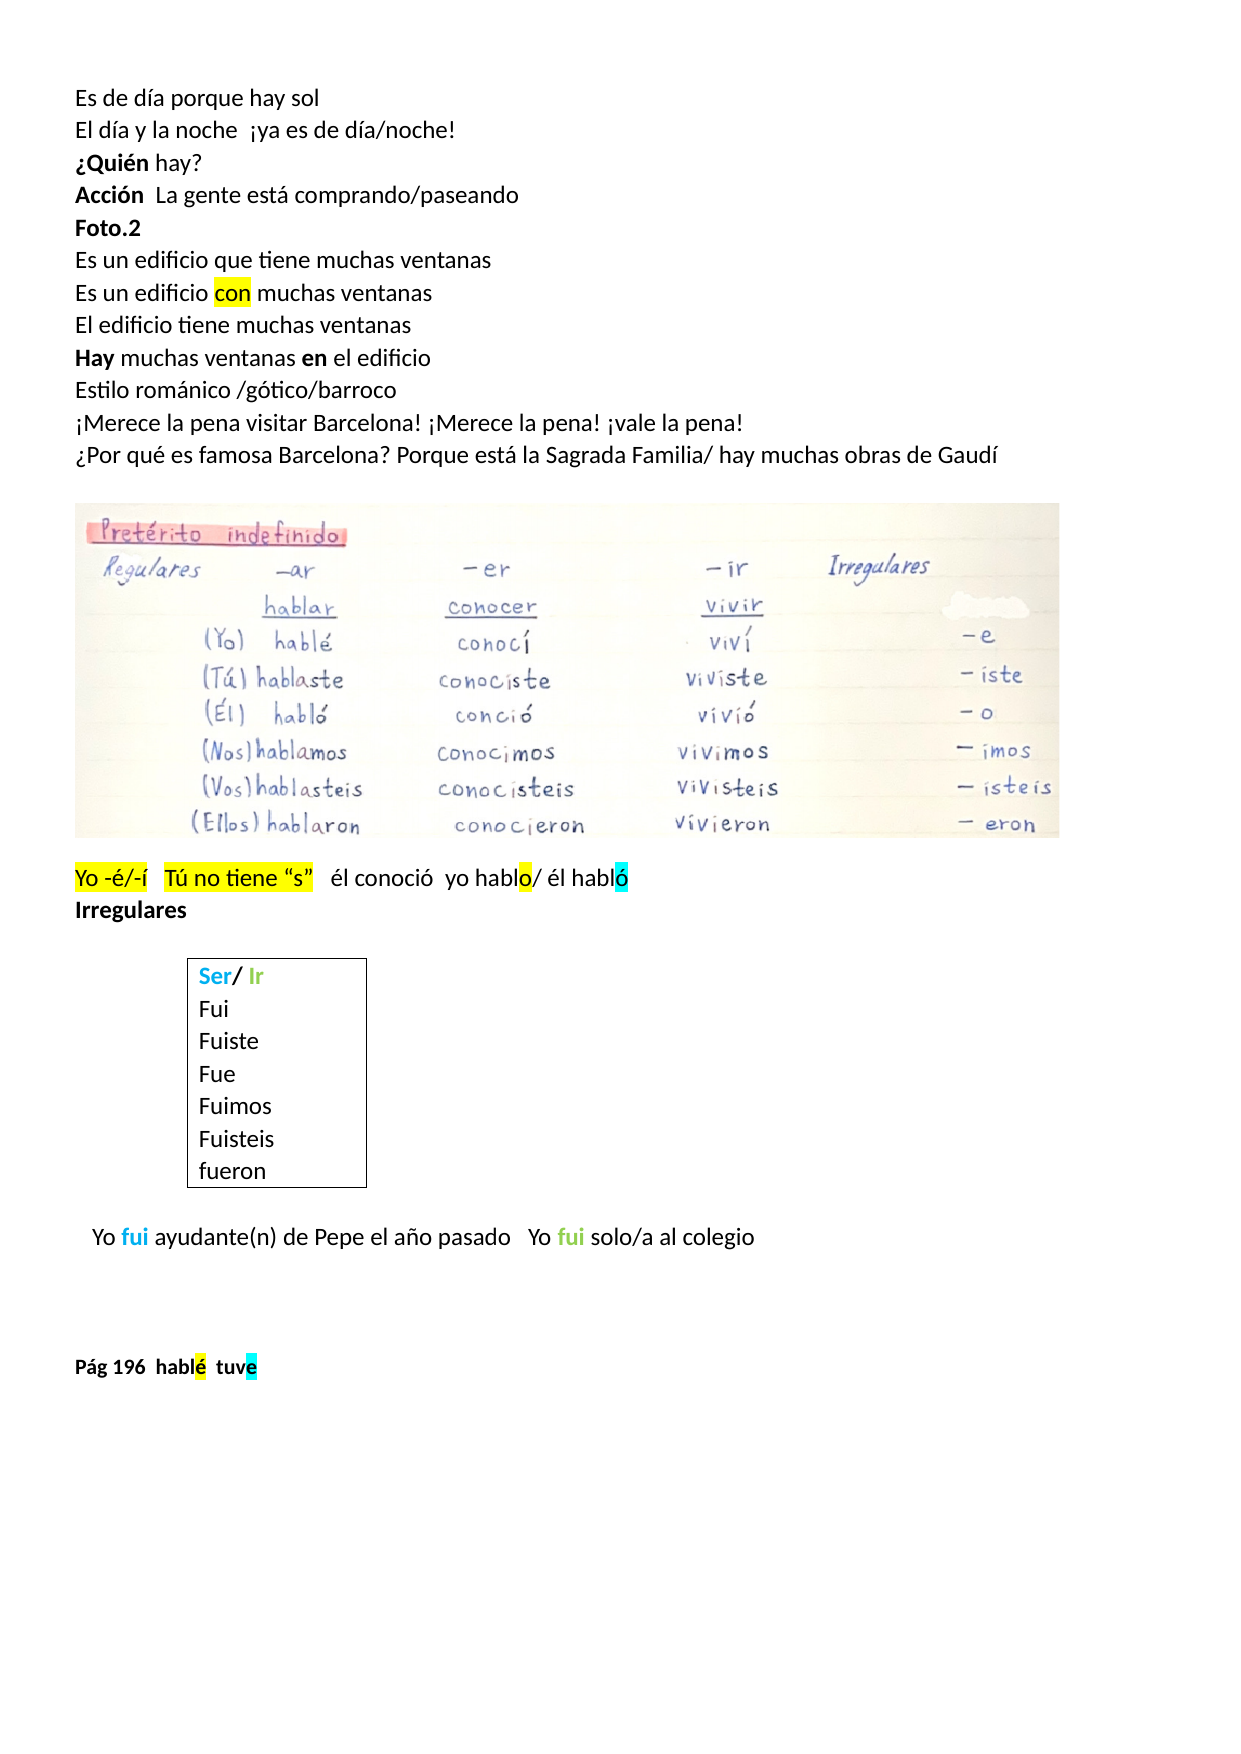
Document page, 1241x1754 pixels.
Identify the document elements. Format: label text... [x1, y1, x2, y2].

text ¿Quién hay? Acción La gente está comprando/paseando [75, 146, 1165, 211]
text Foto.2 [75, 211, 1165, 243]
text Hay muchas ventanas en el edificio [75, 341, 1165, 373]
text El edificio tiene muchas ventanas [75, 308, 1165, 341]
text Estilo románico /gótico/barroco [75, 373, 1165, 406]
text Irregulares [75, 893, 1165, 926]
text ¡Merece la pena visitar Barcelona! ¡Merece la pena! ¡vale la pena! [75, 406, 1165, 438]
picture [75, 503, 1060, 838]
text Yo -é/-í Tú no tiene “s” él conoció yo hablo/ él habló [75, 861, 1165, 893]
text Es un edificio que tiene muchas ventanas [75, 243, 1165, 276]
text Yo fui ayudante(n) de Pepe el año pasado Yo fui solo/a al colegio [75, 1220, 1165, 1253]
text El día y la noche ¡ya es de día/noche! [75, 113, 1165, 146]
text Es un edificio con muchas ventanas [75, 276, 1165, 308]
text ¿Por qué es famosa Barcelona? Porque está la Sagrada Familia/ hay muchas obras de Gaudí [75, 438, 1165, 471]
text Es de día porque hay sol [75, 81, 1165, 113]
text Pág 196 hablé tuve [75, 1350, 1165, 1383]
table_header Ser/ Ir Fui Fuiste Fue Fuimos Fuisteis fueron [188, 959, 366, 1187]
